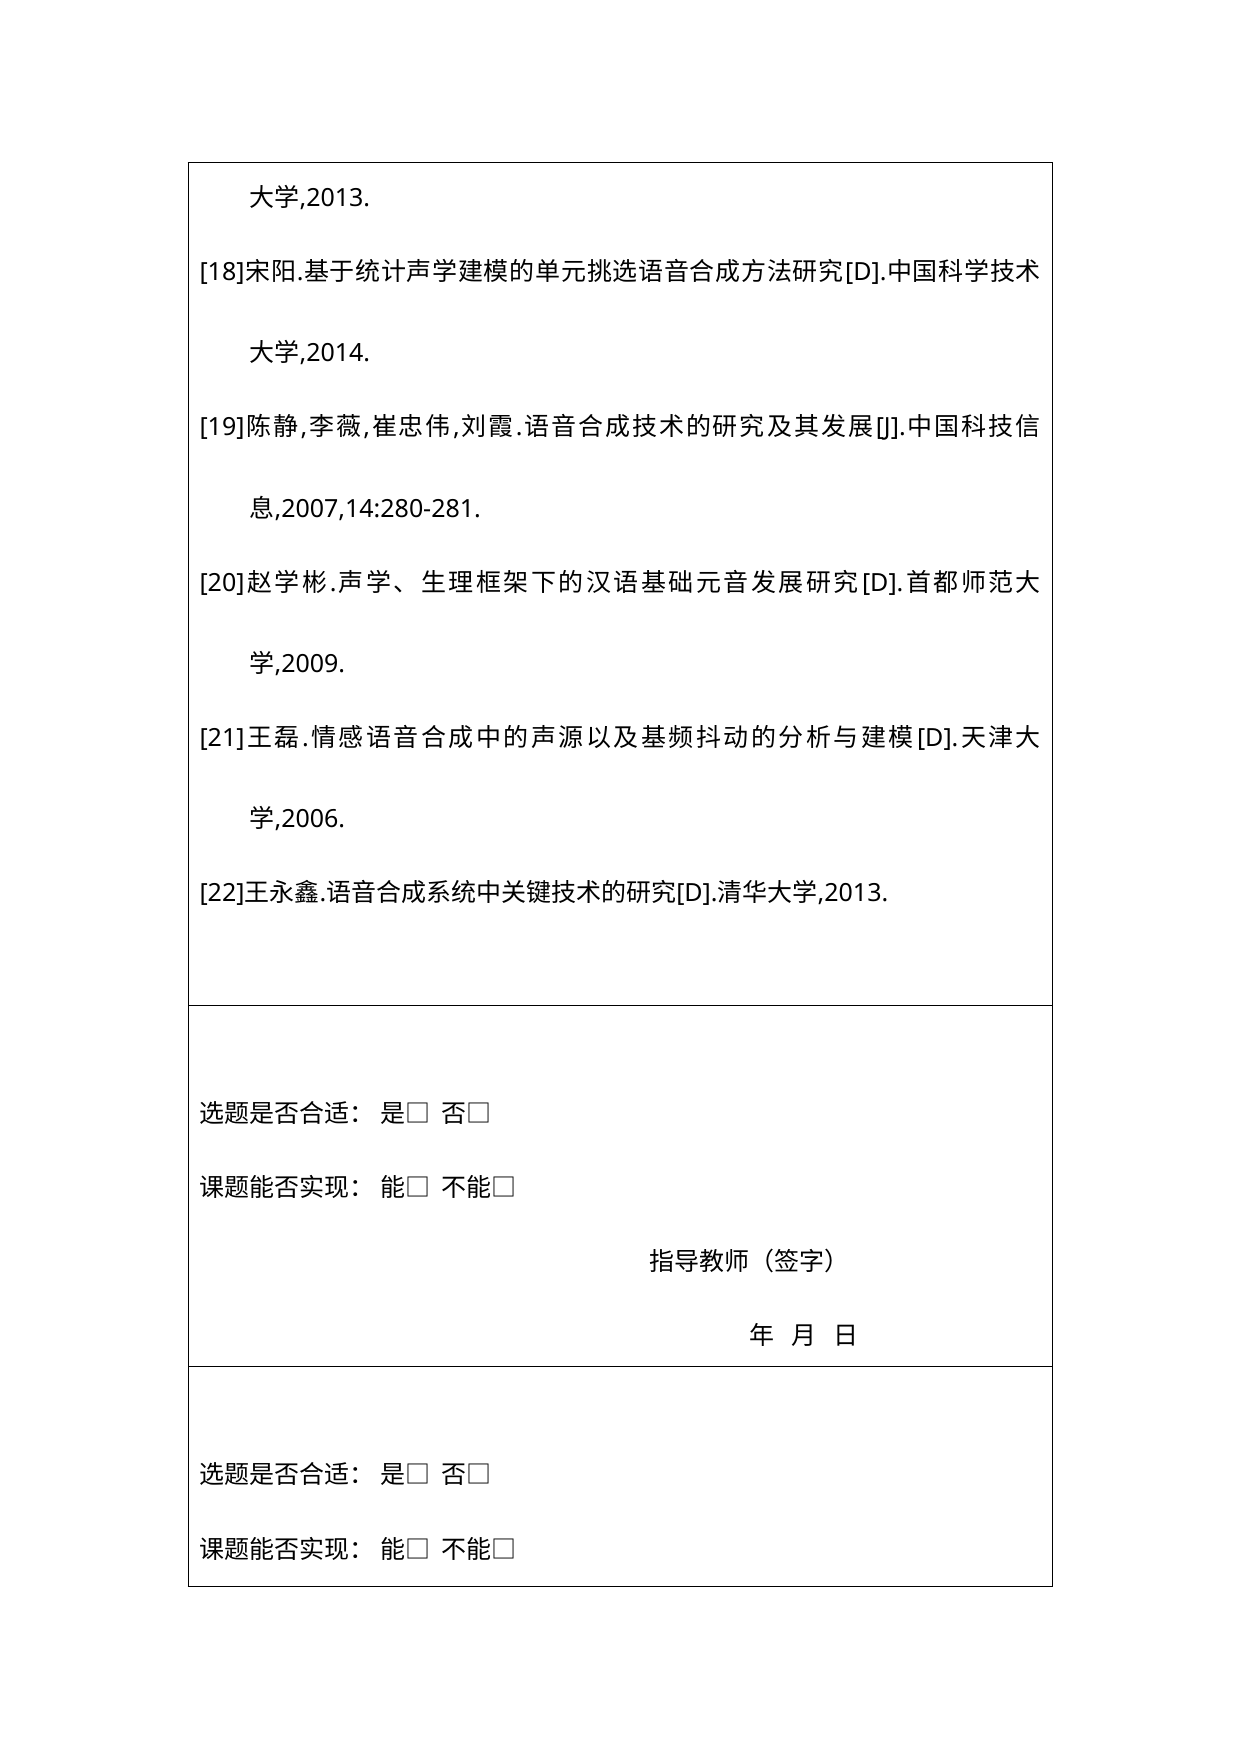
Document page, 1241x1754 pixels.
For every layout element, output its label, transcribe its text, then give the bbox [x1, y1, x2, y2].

table_cell 选题是否合适： 是□ 否□ 课题能否实现： 能□ 不能□ 指导教师（签字） 年 月 日 [189, 1006, 1052, 1366]
table_cell 选题是否合适： 是□ 否□ 课题能否实现： 能□ 不能□ 审题小组组长（签字） 年 月 日 [189, 1367, 1052, 1586]
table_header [189, 163, 1052, 1004]
